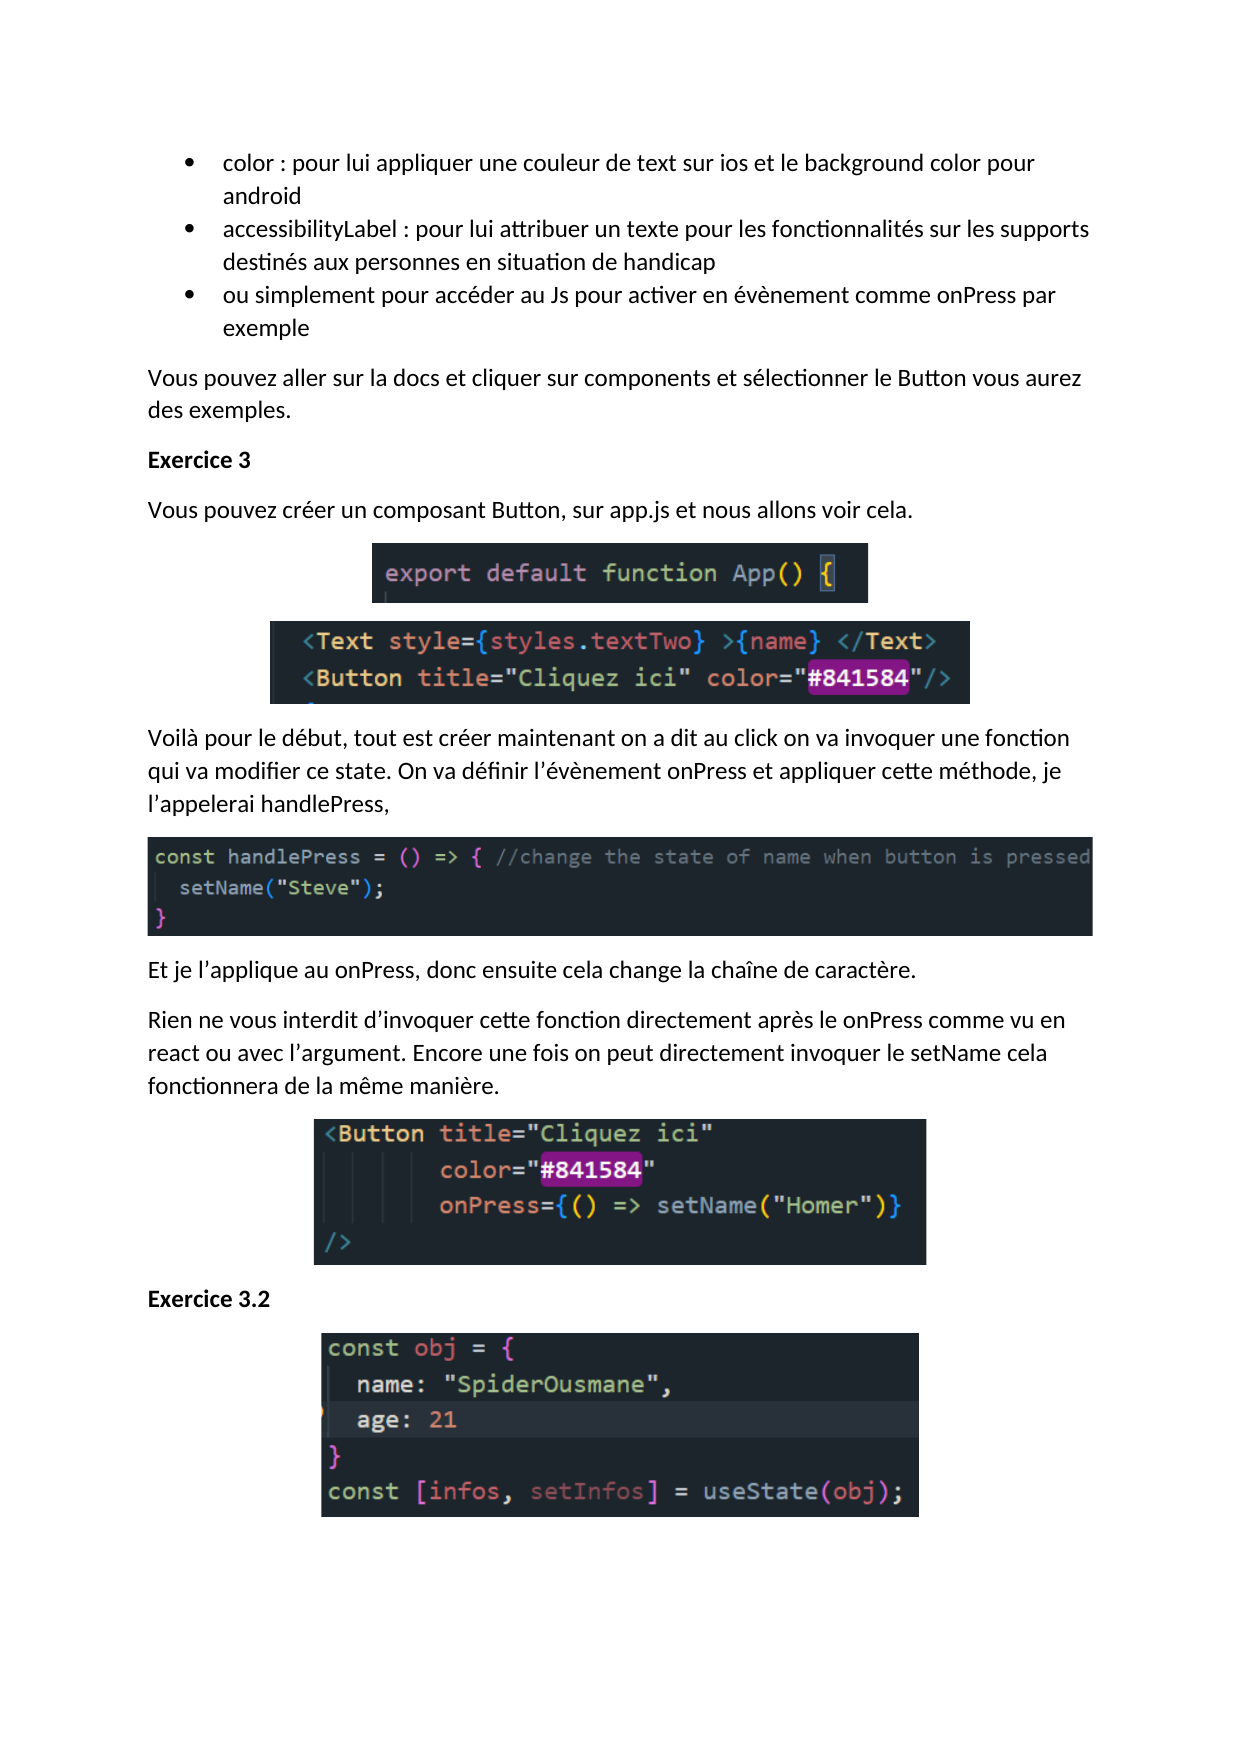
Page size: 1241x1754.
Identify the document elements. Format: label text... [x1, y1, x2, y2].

text Voilà pour le début, tout est créer maintenant on a dit au click on va invoquer une fonction qui va modifier ce state. On va définir l’évènement onPress et appliquer cette méthode, je l’appelerai handlePress, [148, 722, 1093, 819]
list color : pour lui appliquer une couleur de text sur ios et le background color pour android [185, 148, 1093, 211]
picture [372, 543, 869, 603]
text Exercice 3.2 [148, 1283, 1093, 1314]
text Vous pouvez créer un composant Button, sur app.js et nous allons voir cela. [148, 494, 1093, 524]
picture [313, 1119, 927, 1265]
text Vous pouvez aller sur la docs et cliquer sur components et sélectionner le Button vous aurez des exemples. [148, 362, 1093, 425]
picture [147, 837, 1093, 936]
list ou simplement pour accéder au Js pour activer en évènement comme onPress par exemple [185, 279, 1093, 343]
text Rien ne vous interdit d’invoquer cette fonction directement après le onPress comme vu en react ou avec l’argument. Encore une fois on peut directement invoquer le setName cela fonctionnera de la même manière. [148, 1004, 1093, 1101]
picture [321, 1333, 919, 1517]
text Et je l’applique au onPress, donc ensuite cela change la chaîne de caractère. [148, 954, 1093, 985]
text Exercice 3 [148, 444, 1093, 475]
list accessibilityLabel : pour lui attribuer un texte pour les fonctionnalités sur les supports destinés aux personnes en situation de handicap [185, 213, 1093, 277]
picture [270, 621, 970, 704]
